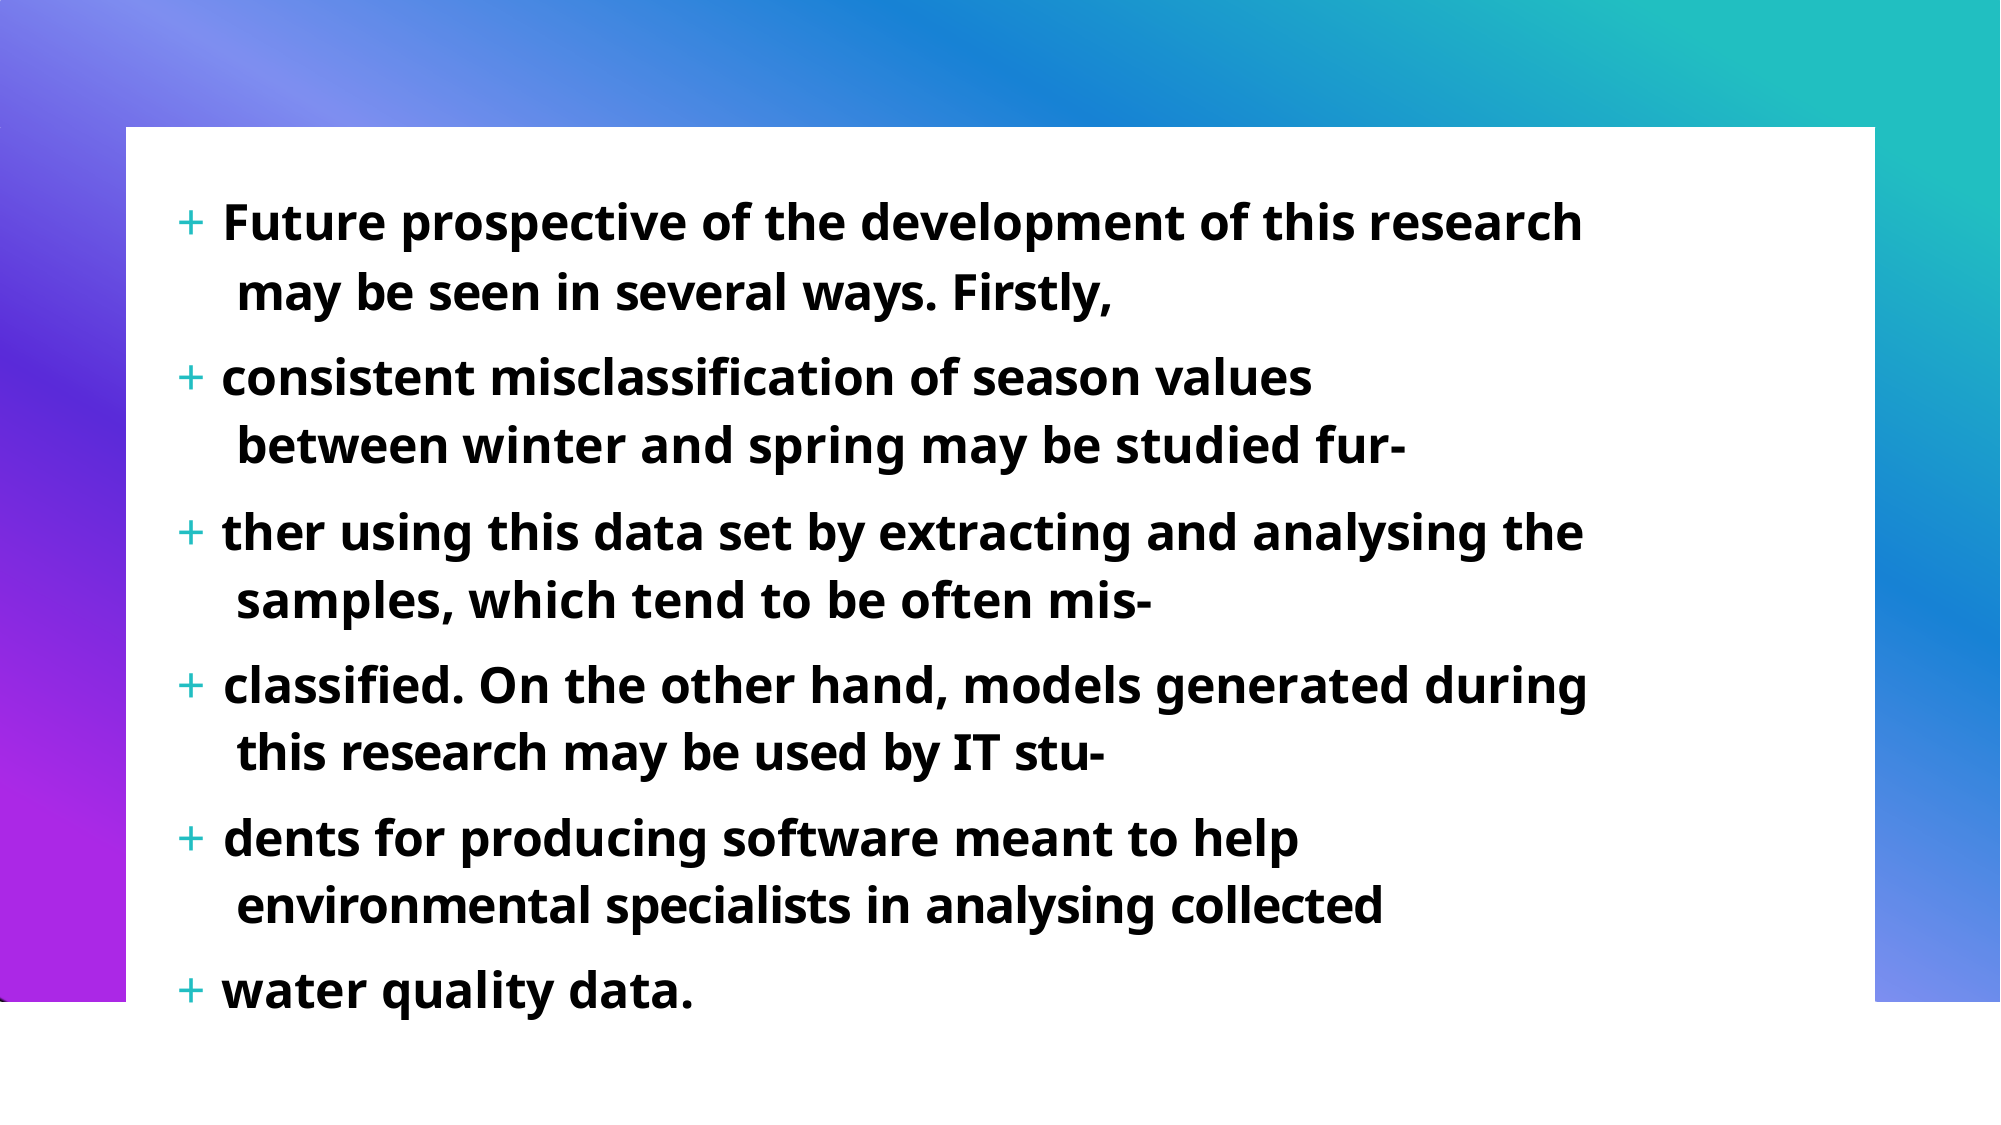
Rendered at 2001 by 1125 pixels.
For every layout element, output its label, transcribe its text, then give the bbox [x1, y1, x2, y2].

text environmental specialists in analysing collected [236, 870, 1944, 938]
text this research may be used by IT stu- [236, 717, 1944, 785]
text + classified. On the other hand, models generated during [177, 650, 1944, 717]
text may be seen in several ways. Firstly, [236, 257, 1944, 325]
text + consistent misclassification of season values between winter and spring may be studied fur- [177, 342, 1533, 478]
picture [0, 0, 2000, 1002]
text + water quality data. [177, 955, 1944, 1023]
text + dents for producing software meant to help [177, 804, 1944, 870]
text + ther using this data set by extracting and analysing the samples, which tend to be often mis- [177, 497, 1718, 633]
text + Future prospective of the development of this research [177, 187, 1944, 255]
